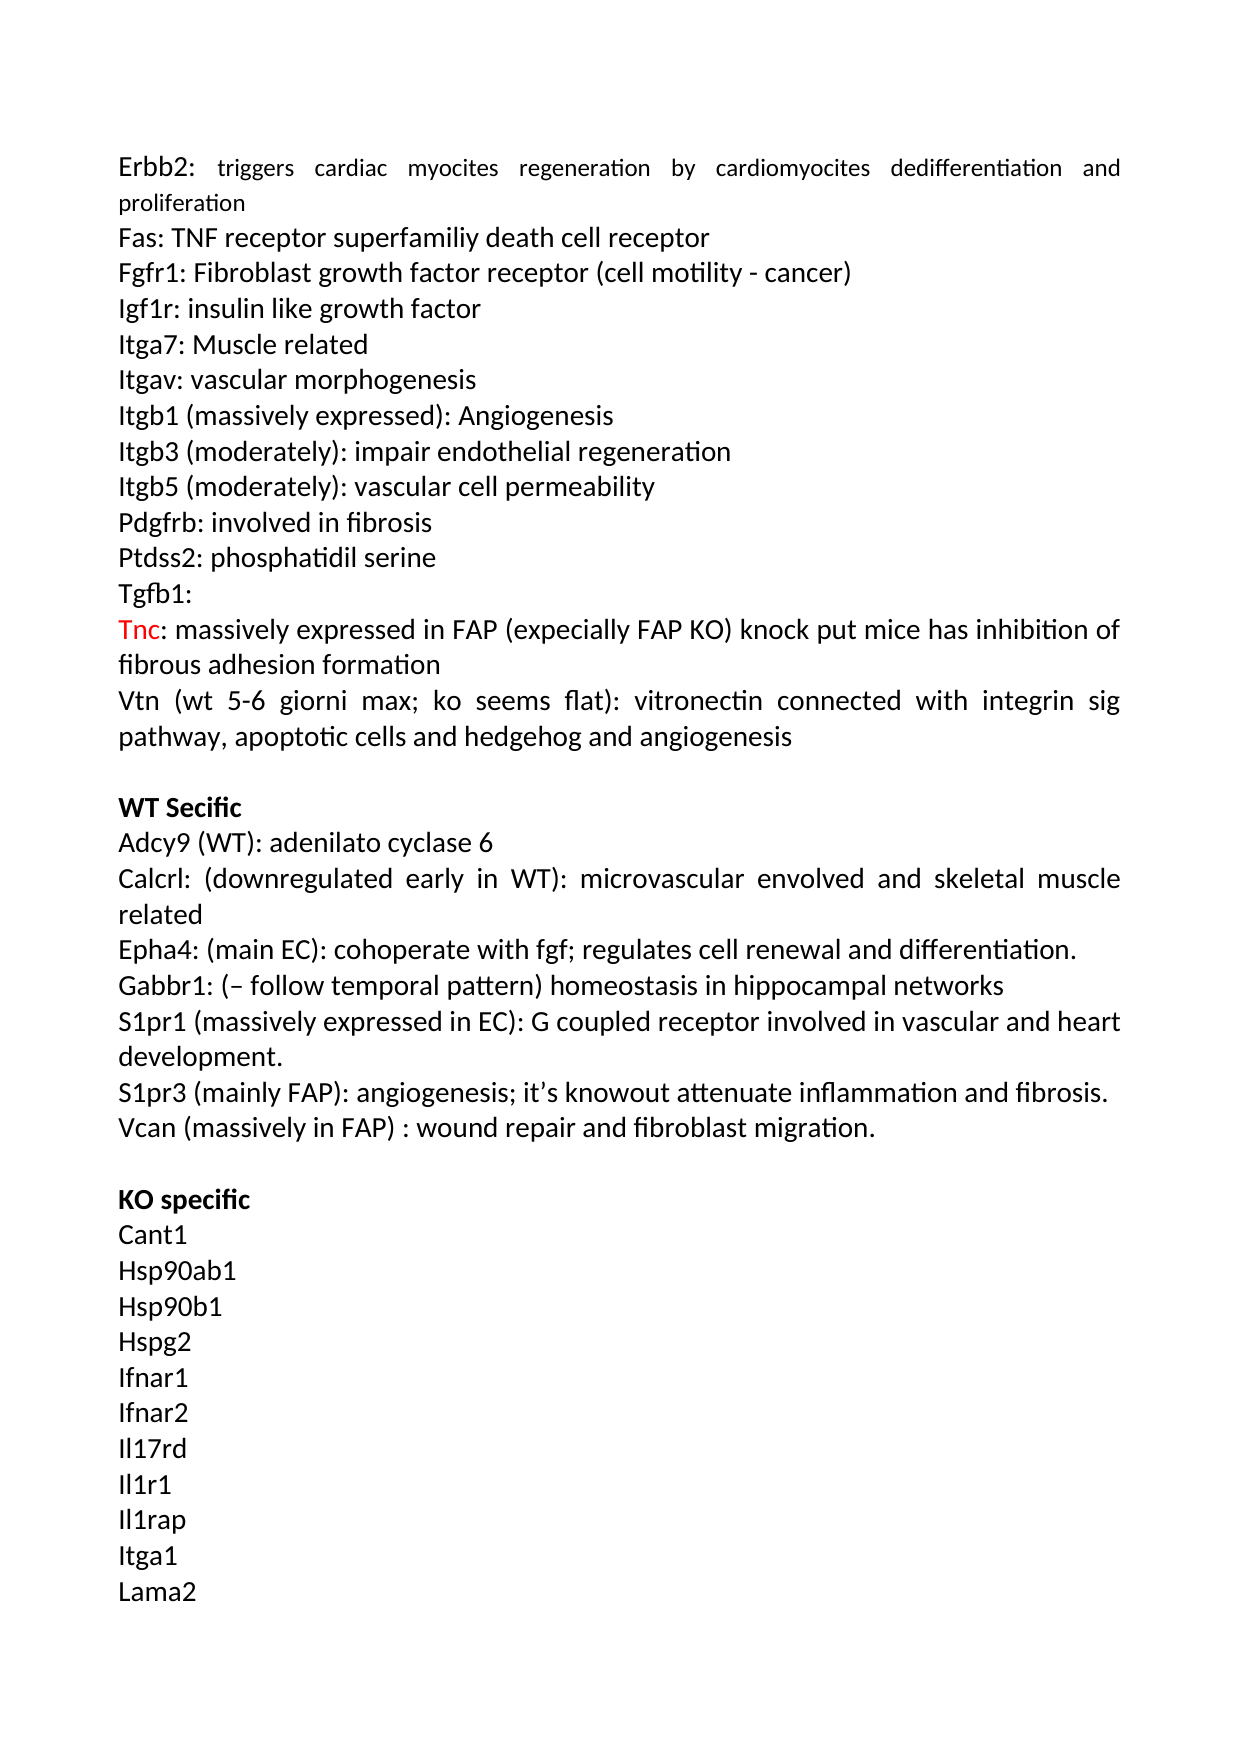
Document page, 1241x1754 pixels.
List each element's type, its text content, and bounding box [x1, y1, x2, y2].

text Ptdss2: phosphatidil serine [118, 539, 1122, 575]
text Vtn (wt 5-6 giorni max; ko seems flat): vitronectin connected with integrin sig pathway, apoptotic cells and hedgehog and angiogenesis [118, 682, 1122, 753]
text Ifnar1 [118, 1359, 1122, 1394]
text Calcrl: (downregulated early in WT): microvascular envolved and skeletal muscle related [118, 860, 1122, 931]
text Itgb1 (massively expressed): Angiogenesis [118, 397, 1122, 433]
text Il17rd [118, 1430, 1122, 1466]
text Fas: TNF receptor superfamiliy death cell receptor [118, 219, 1122, 254]
text KO specific [118, 1181, 1122, 1216]
text WT Secific [118, 789, 1122, 824]
text Hspg2 [118, 1323, 1122, 1359]
text Gabbr1: (– follow temporal pattern) homeostasis in hippocampal networks [118, 967, 1122, 1003]
text Hsp90ab1 [118, 1252, 1122, 1288]
text Itga1 [118, 1537, 1122, 1573]
text S1pr3 (mainly FAP): angiogenesis; it’s knowout attenuate inflammation and fibrosis. [118, 1074, 1122, 1109]
text Adcy9 (WT): adenilato cyclase 6 [118, 824, 1122, 860]
text Itgav: vascular morphogenesis [118, 361, 1122, 397]
text Vcan (massively in FAP) : wound repair and fibroblast migration. [118, 1109, 1122, 1145]
text Igf1r: insulin like growth factor [118, 290, 1122, 326]
text S1pr1 (massively expressed in EC): G coupled receptor involved in vascular and heart development. [118, 1003, 1122, 1074]
text Ifnar2 [118, 1394, 1122, 1430]
text Fgfr1: Fibroblast growth factor receptor (cell motility - cancer) [118, 254, 1122, 290]
text Il1r1 [118, 1466, 1122, 1501]
text Cant1 [118, 1216, 1122, 1252]
text Tnc: massively expressed in FAP (expecially FAP KO) knock put mice has inhibition of fibrous adhesion formation [118, 611, 1122, 682]
text Il1rap [118, 1501, 1122, 1537]
text Pdgfrb: involved in fibrosis [118, 504, 1122, 539]
text Tgfb1: [118, 575, 1122, 611]
text Epha4: (main EC): cohoperate with fgf; regulates cell renewal and differentiation. [118, 931, 1122, 967]
text Hsp90b1 [118, 1288, 1122, 1323]
text Itgb3 (moderately): impair endothelial regeneration [118, 433, 1122, 468]
text Lama2 [118, 1573, 1122, 1608]
text Itgb5 (moderately): vascular cell permeability [118, 468, 1122, 504]
text Erbb2: triggers cardiac myocites regeneration by cardiomyocites dedifferentiation and proliferation [118, 148, 1122, 219]
text Itga7: Muscle related [118, 326, 1122, 361]
